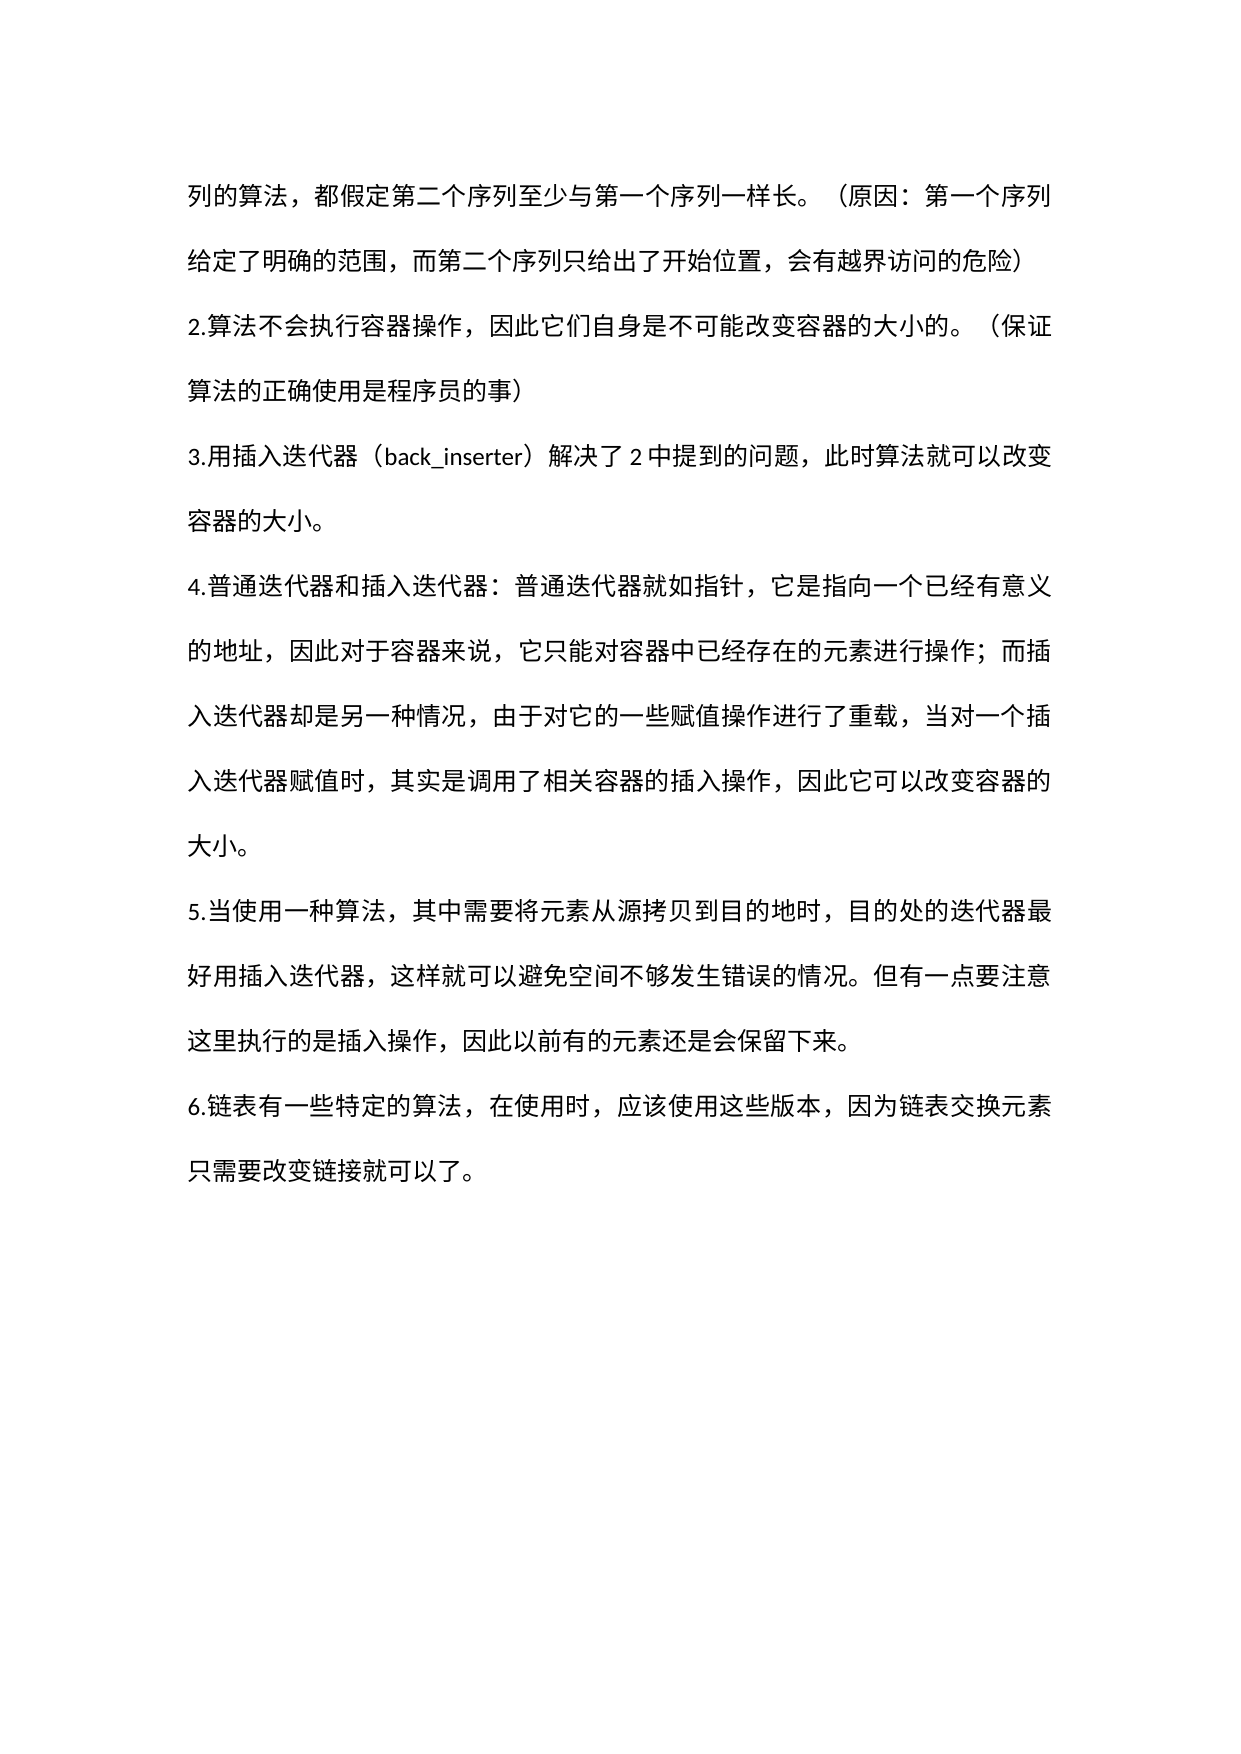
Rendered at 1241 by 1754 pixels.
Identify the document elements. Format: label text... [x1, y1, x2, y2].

text 5.当使用一种算法，其中需要将元素从源拷贝到目的地时，目的处的迭代器最好用插入迭代器，这样就可以避免空间不够发生错误的情况。但有一点要注意这里执行的是插入操作，因此以前有的元素还是会保留下来。 [187, 877, 1053, 1072]
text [187, 162, 1053, 292]
text 2.算法不会执行容器操作，因此它们自身是不可能改变容器的大小的。（保证算法的正确使用是程序员的事） [187, 292, 1053, 422]
text 3.用插入迭代器（back_inserter）解决了2中提到的问题，此时算法就可以改变容器的大小。 [187, 422, 1053, 552]
text 4.普通迭代器和插入迭代器：普通迭代器就如指针，它是指向一个已经有意义的地址，因此对于容器来说，它只能对容器中已经存在的元素进行操作；而插入迭代器却是另一种情况，由于对它的一些赋值操作进行了重载，当对一个插入迭代器赋值时，其实是调用了相关容器的插入操作，因此它可以改变容器的大小。 [187, 552, 1053, 877]
text 6.链表有一些特定的算法，在使用时，应该使用这些版本，因为链表交换元素只需要改变链接就可以了。 [187, 1072, 1053, 1202]
